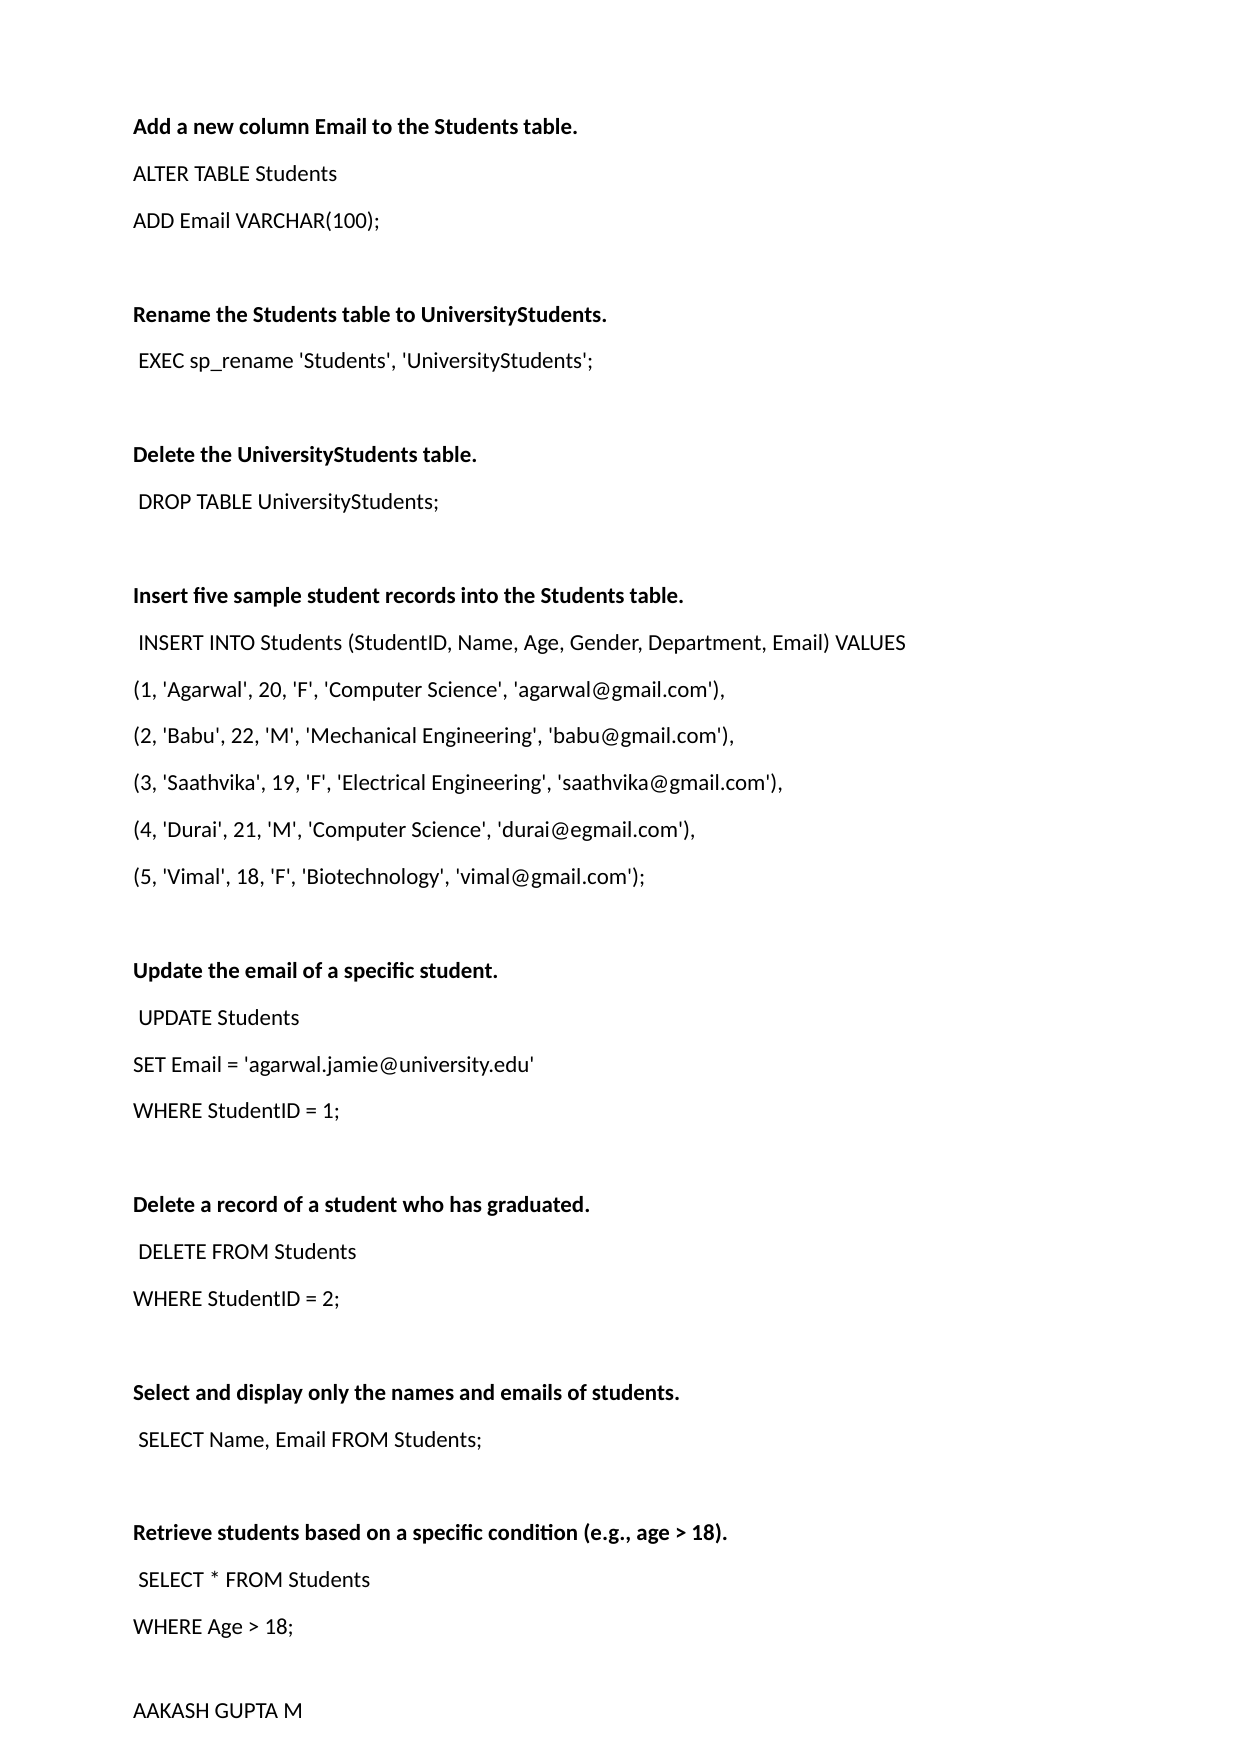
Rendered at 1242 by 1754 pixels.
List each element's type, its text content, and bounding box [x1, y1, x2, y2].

text Add a new column Email to the Students table. [133, 112, 1212, 140]
text (3, 'Saathvika', 19, 'F', 'Electrical Engineering', 'saathvika@gmail.com'), [133, 768, 1212, 796]
text (5, 'Vimal', 18, 'F', 'Biotechnology', 'vimal@gmail.com'); [133, 862, 1212, 890]
text SELECT Name, Email FROM Students; [133, 1425, 1212, 1453]
text ADD Email VARCHAR(100); [133, 206, 1212, 234]
text INSERT INTO Students (StudentID, Name, Age, Gender, Department, Email) VALUES [133, 628, 1212, 656]
text ALTER TABLE Students [133, 159, 1212, 187]
text Rename the Students table to UniversityStudents. [133, 300, 1212, 328]
text (1, 'Agarwal', 20, 'F', 'Computer Science', 'agarwal@gmail.com'), [133, 675, 1212, 703]
text (4, 'Durai', 21, 'M', 'Computer Science', 'durai@egmail.com'), [133, 815, 1212, 843]
text WHERE Age > 18; [133, 1612, 1212, 1640]
text Retrieve students based on a specific condition (e.g., age > 18). [133, 1518, 1212, 1546]
text Update the email of a specific student. [133, 956, 1212, 984]
text Delete a record of a student who has graduated. [133, 1190, 1212, 1218]
text (2, 'Babu', 22, 'M', 'Mechanical Engineering', 'babu@gmail.com'), [133, 722, 1212, 749]
text SET Email = 'agarwal.jamie@university.edu' [133, 1050, 1212, 1078]
text DROP TABLE UniversityStudents; [133, 487, 1212, 515]
text WHERE StudentID = 2; [133, 1284, 1212, 1312]
text DELETE FROM Students [133, 1237, 1212, 1265]
text Select and display only the names and emails of students. [133, 1378, 1212, 1406]
text UPDATE Students [133, 1003, 1212, 1031]
text Delete the UniversityStudents table. [133, 440, 1212, 468]
text EXEC sp_rename 'Students', 'UniversityStudents'; [133, 347, 1212, 374]
text Insert five sample student records into the Students table. [133, 581, 1212, 609]
text SELECT * FROM Students [133, 1565, 1212, 1593]
text WHERE StudentID = 1; [133, 1097, 1212, 1124]
